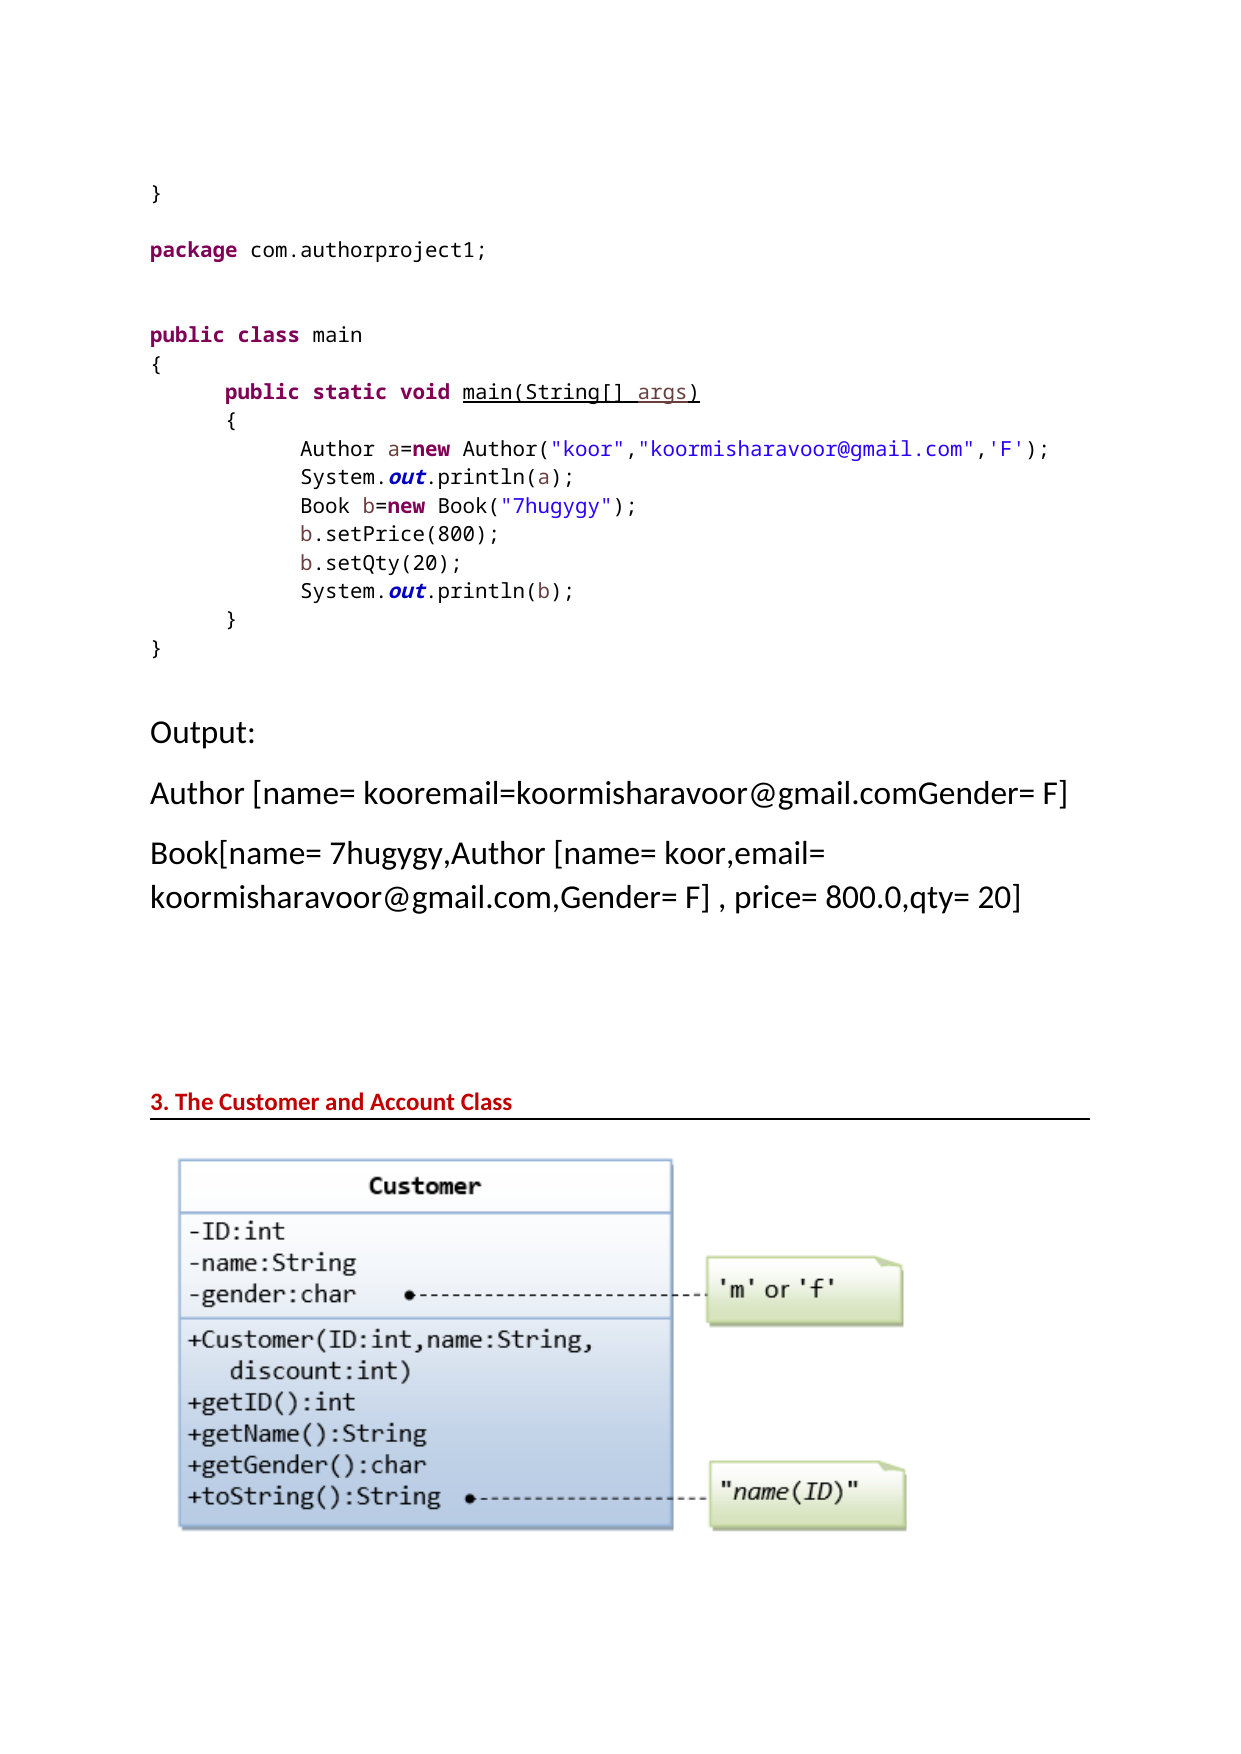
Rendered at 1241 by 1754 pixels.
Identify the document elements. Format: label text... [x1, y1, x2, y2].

text System.out.println(b); [150, 576, 1090, 604]
text } [150, 633, 1090, 661]
text { [150, 406, 1090, 434]
text Output: [150, 711, 1090, 752]
text Author a=new Author("koor","koormisharavoor@gmail.com",'F'); [150, 434, 1090, 462]
text System.out.println(a); [150, 462, 1090, 491]
text 3. The Customer and Account Class [150, 1086, 1090, 1118]
text public static void main(String[] args) [150, 377, 1090, 406]
text package com.authorproject1; [150, 235, 1090, 263]
text } [150, 604, 1090, 633]
text b.setPrice(800); [150, 519, 1090, 548]
text } [150, 178, 1090, 206]
text { [150, 349, 1090, 377]
text Book[name= 7hugygy,Author [name= koor,email= koormisharavoor@gmail.com,Gender= F] , price= 800.0,qty= 20] [150, 832, 1090, 917]
text Book b=new Book("7hugygy"); [150, 491, 1090, 519]
text b.setQty(20); [150, 548, 1090, 576]
picture [150, 1138, 935, 1558]
text public class main [150, 320, 1090, 349]
text Author [name= kooremail=koormisharavoor@gmail.comGender= F] [150, 772, 1090, 812]
